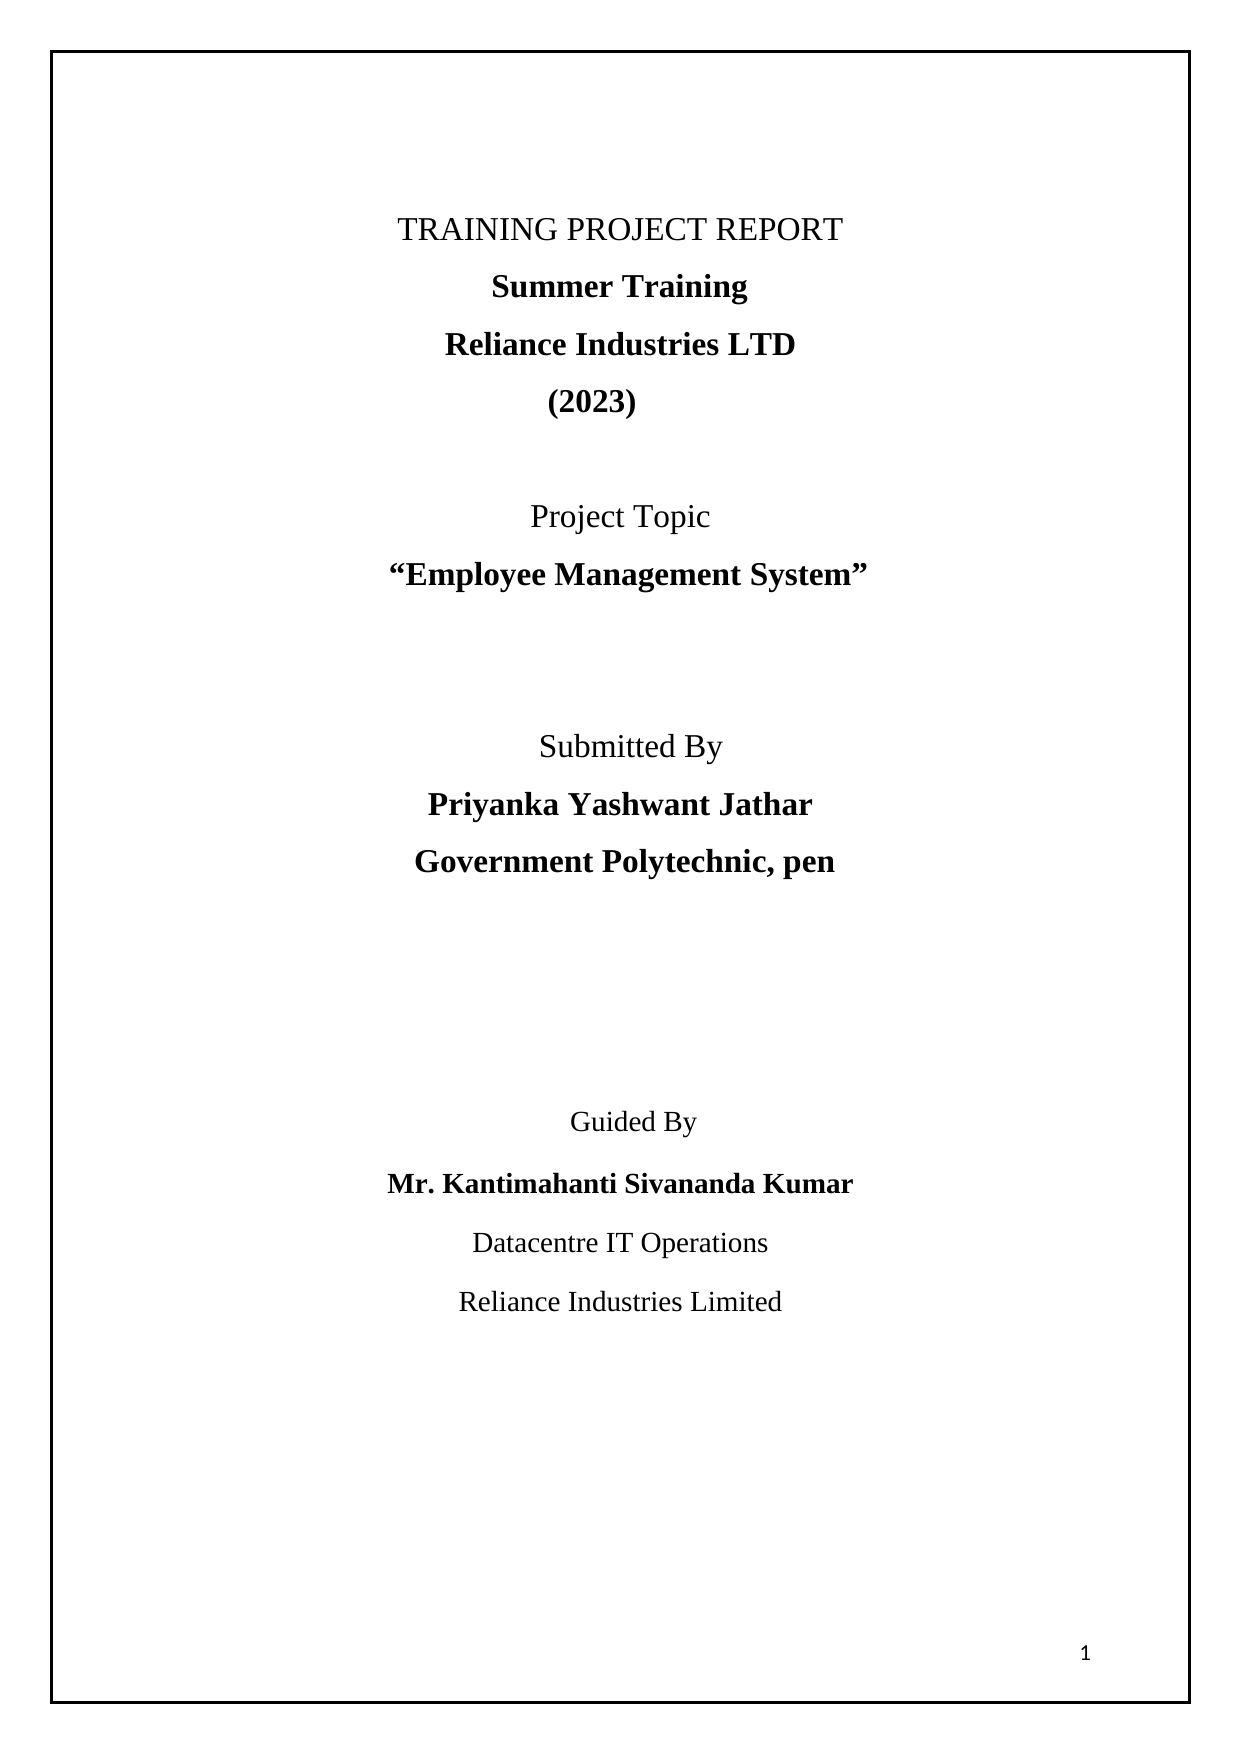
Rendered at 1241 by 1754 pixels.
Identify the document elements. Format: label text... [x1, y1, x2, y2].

text Priyanka Yashwant Jathar [150, 784, 1090, 822]
text (2023) [151, 381, 1025, 420]
text Submitted By [222, 726, 1040, 765]
text Reliance Industries Limited [150, 1284, 1090, 1317]
subtitle Summer Training [148, 266, 1090, 305]
text Guided By [147, 1104, 1090, 1137]
text Datacentre IT Operations [150, 1225, 1090, 1259]
text Mr. Kantimahanti Sivananda Kumar [150, 1167, 1090, 1200]
subtitle Project Topic [222, 496, 1019, 535]
text Reliance Industries LTD [151, 324, 1090, 362]
text “Employee Management System” [166, 554, 1090, 592]
text Government Polytechnic, pen [372, 841, 1090, 880]
text TRAINING PROJECT REPORT [150, 209, 1090, 247]
